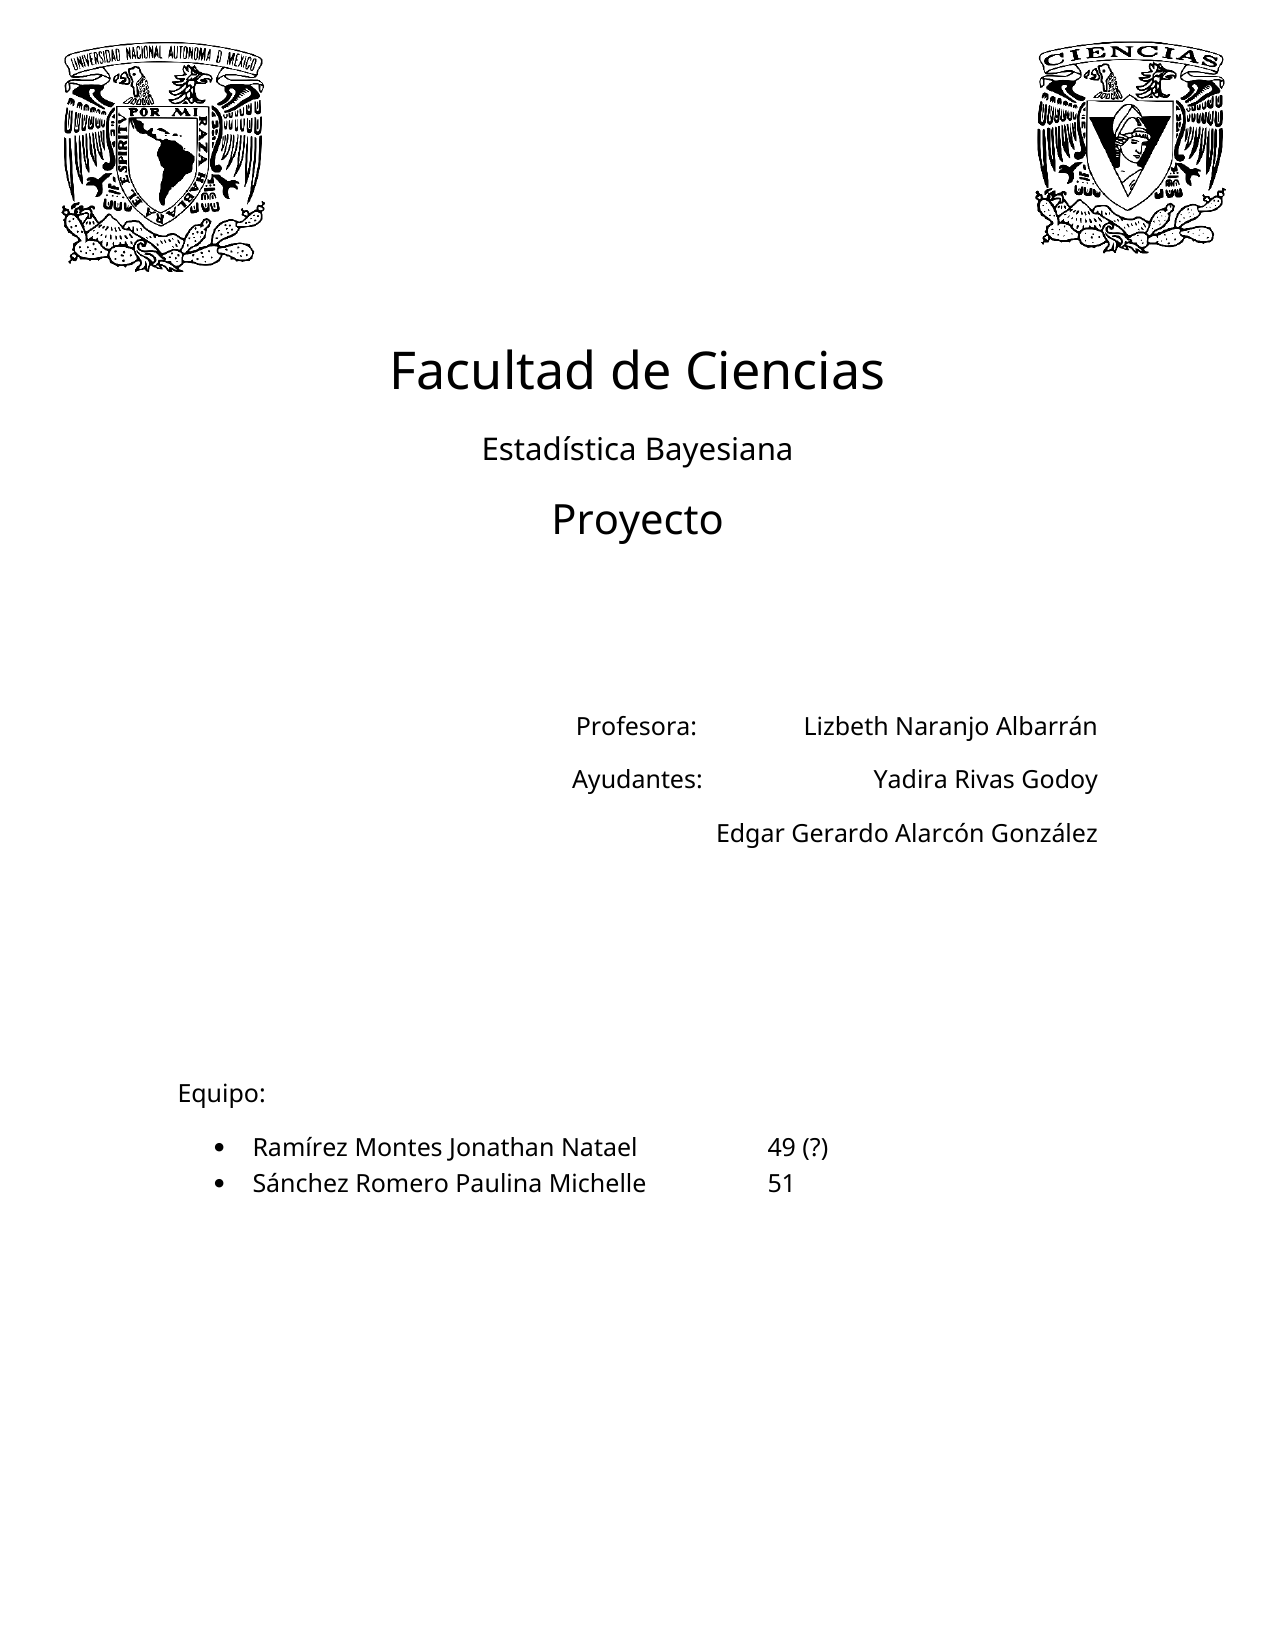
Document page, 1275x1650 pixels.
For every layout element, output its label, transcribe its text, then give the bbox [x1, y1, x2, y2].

list Ramírez Montes Jonathan Natael 49 (?) [215, 1129, 1098, 1163]
list Sánchez Romero Paulina Michelle 51 [215, 1165, 1098, 1199]
text Equipo: [177, 1076, 1098, 1110]
text Profesora: Lizbeth Naranjo Albarrán [251, 708, 1098, 742]
text Edgar Gerardo Alarcón González [177, 815, 1098, 849]
text Estadística Bayesiana [177, 427, 1098, 470]
text Proyecto [177, 490, 1098, 547]
picture [60, 41, 265, 272]
picture [1027, 29, 1233, 264]
text Facultad de Ciencias [177, 334, 1098, 405]
text Ayudantes: Yadira Rivas Godoy [177, 762, 1098, 796]
